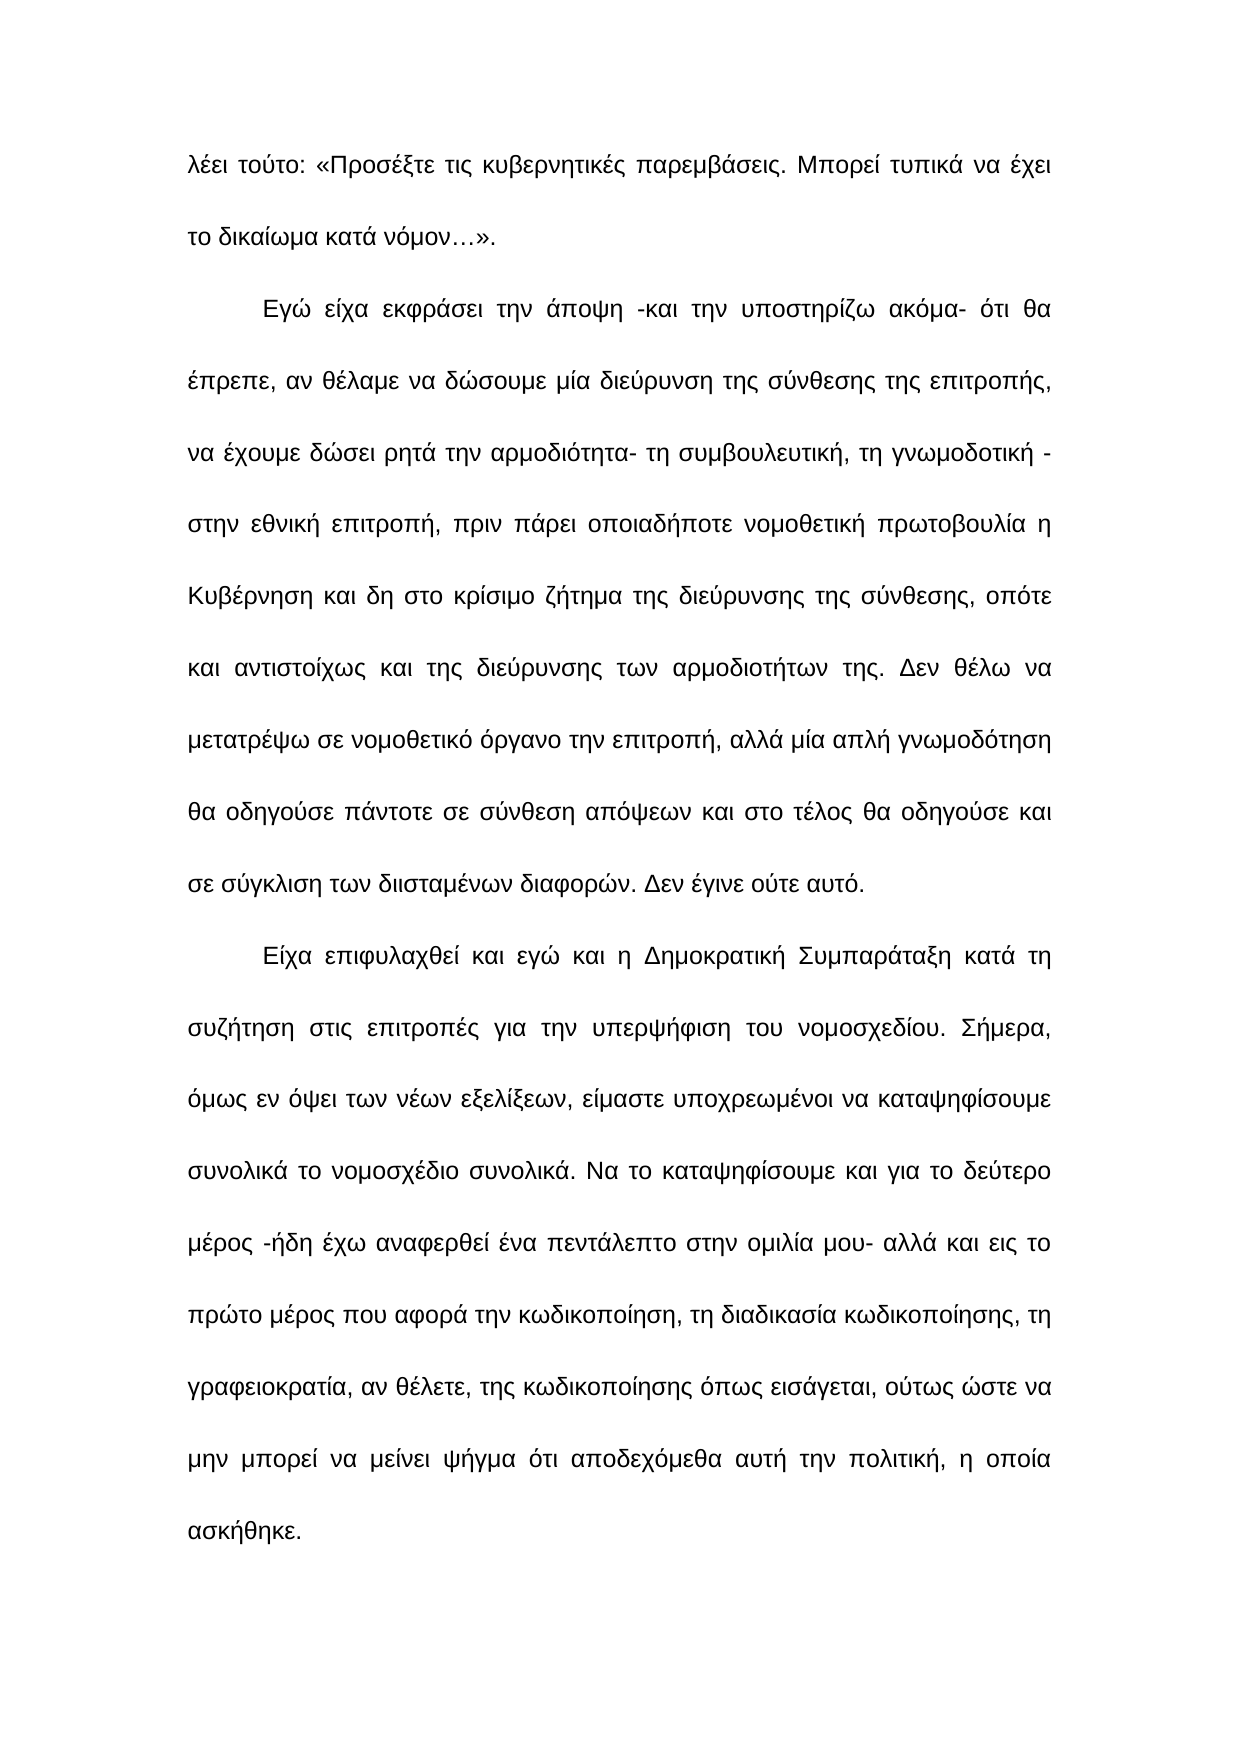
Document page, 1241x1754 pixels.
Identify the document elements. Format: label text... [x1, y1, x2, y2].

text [187, 150, 1053, 251]
text Εγώ είχα εκφράσει την άποψη -και την υποστηρίζω ακόμα- ότι θα έπρεπε, αν θέλαμε να δώσουμε μία διεύρυνση της σύνθεσης της επιτροπής, να έχουμε δώσει ρητά την αρμοδιότητα- τη συμβουλευτική, τη γνωμοδοτική -στην εθνική επιτροπή, πριν πάρει οποιαδήποτε νομοθετική πρωτοβουλία η Κυβέρνηση και δη στο κρίσιμο ζήτημα της διεύρυνσης της σύνθεσης, οπότε και αντιστοίχως και της διεύρυνσης των αρμοδιοτήτων της. Δεν θέλω να μετατρέψω σε νομοθετικό όργανο την επιτροπή, αλλά μία απλή γνωμοδότηση θα οδηγούσε πάντοτε σε σύνθεση απόψεων και στο τέλος θα οδηγούσε και σε σύγκλιση των διισταμένων διαφορών. Δεν έγινε ούτε αυτό. [187, 294, 1053, 897]
text Είχα επιφυλαχθεί και εγώ και η Δημοκρατική Συμπαράταξη κατά τη συζήτηση στις επιτροπές για την υπερψήφιση του νομοσχεδίου. Σήμερα, όμως εν όψει των νέων εξελίξεων, είμαστε υποχρεωμένοι να καταψηφίσουμε συνολικά το νομοσχέδιο συνολικά. Να το καταψηφίσουμε και για το δεύτερο μέρος -ήδη έχω αναφερθεί ένα πεντάλεπτο στην ομιλία μου- αλλά και εις το πρώτο μέρος που αφορά την κωδικοποίηση, τη διαδικασία κωδικοποίησης, τη γραφειοκρατία, αν θέλετε, της κωδικοποίησης όπως εισάγεται, ούτως ώστε να μην μπορεί να μείνει ψήγμα ότι αποδεχόμεθα αυτή την πολιτική, η οποία ασκήθηκε. [187, 941, 1053, 1544]
